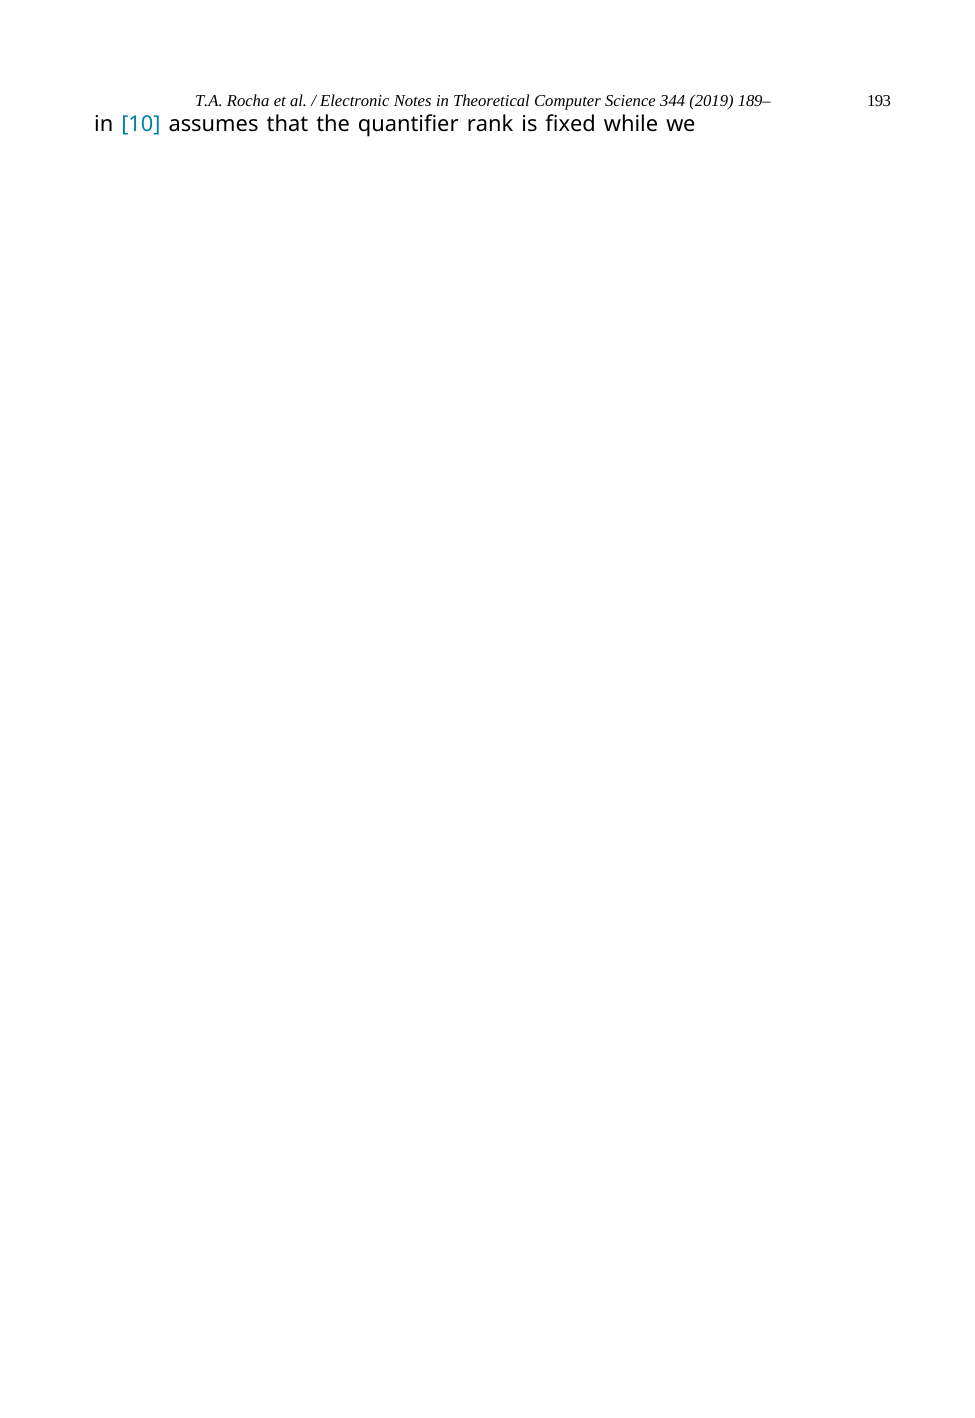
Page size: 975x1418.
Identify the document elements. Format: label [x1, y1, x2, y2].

text [94, 110, 893, 137]
